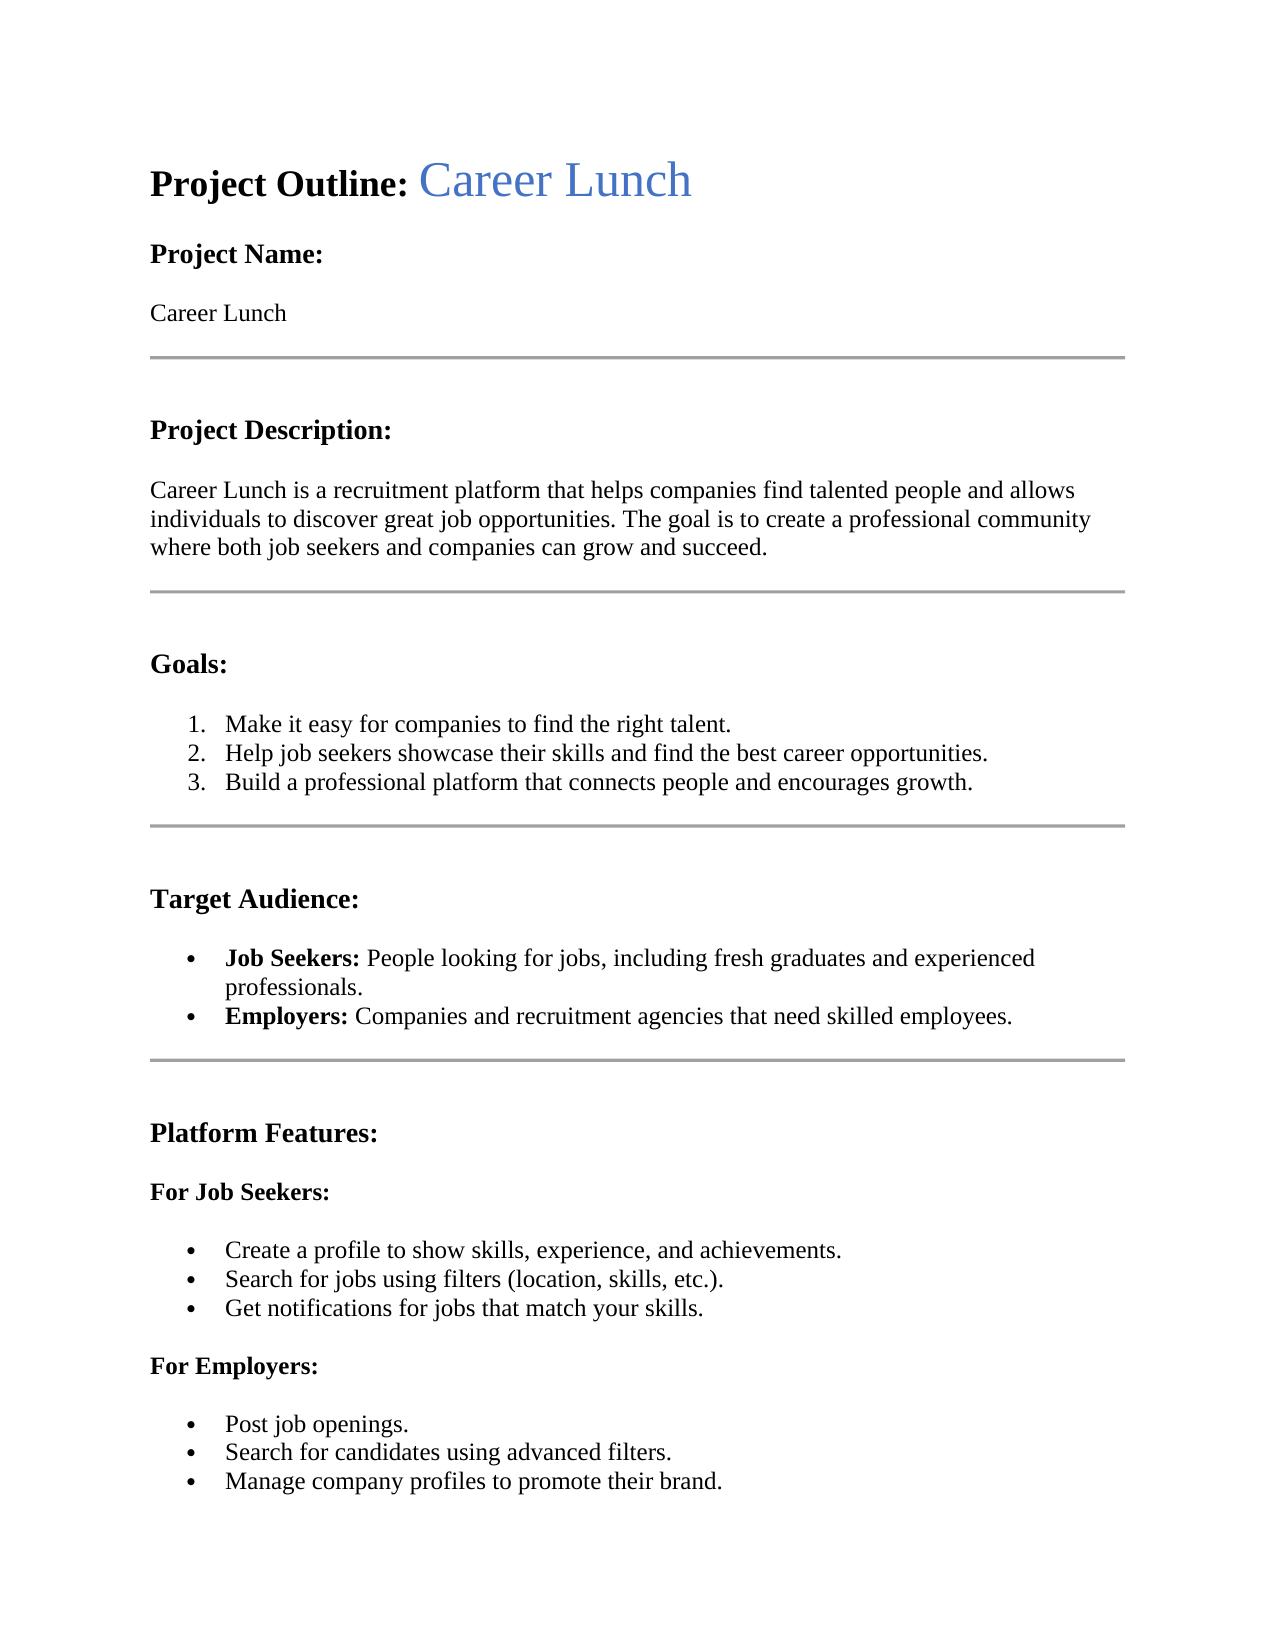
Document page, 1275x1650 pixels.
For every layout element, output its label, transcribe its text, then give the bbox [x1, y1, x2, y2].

list Search for candidates using advanced filters. [187, 1437, 1125, 1466]
text Career Lunch is a recruitment platform that helps companies find talented people and allows individuals to discover great job opportunities. The goal is to create a professional community where both job seekers and companies can grow and succeed. [150, 475, 1125, 561]
list Manage company profiles to promote their brand. [187, 1466, 1125, 1495]
list Post job openings. [187, 1409, 1125, 1437]
text For Employers: [150, 1351, 1125, 1379]
text Platform Features: [150, 1116, 1125, 1148]
text Project Name: [150, 237, 1125, 269]
text For Job Seekers: [150, 1177, 1125, 1206]
text Project Outline: Career Lunch [150, 150, 1125, 207]
text Goals: [150, 647, 1125, 680]
list Create a profile to show skills, experience, and achievements. [187, 1235, 1125, 1264]
list Help job seekers showcase their skills and find the best career opportunities. [187, 738, 1125, 767]
text Target Audience: [150, 882, 1125, 914]
list Job Seekers: People looking for jobs, including fresh graduates and experienced professionals. [187, 943, 1125, 1001]
text Project Description: [150, 413, 1125, 446]
list Search for jobs using filters (location, skills, etc.). [187, 1264, 1125, 1293]
list Make it easy for companies to find the right talent. [187, 709, 1125, 738]
text Career Lunch [150, 298, 1125, 327]
list Build a professional platform that connects people and encourages growth. [187, 767, 1125, 795]
list Employers: Companies and recruitment agencies that need skilled employees. [187, 1001, 1125, 1029]
list Get notifications for jobs that match your skills. [187, 1293, 1125, 1322]
